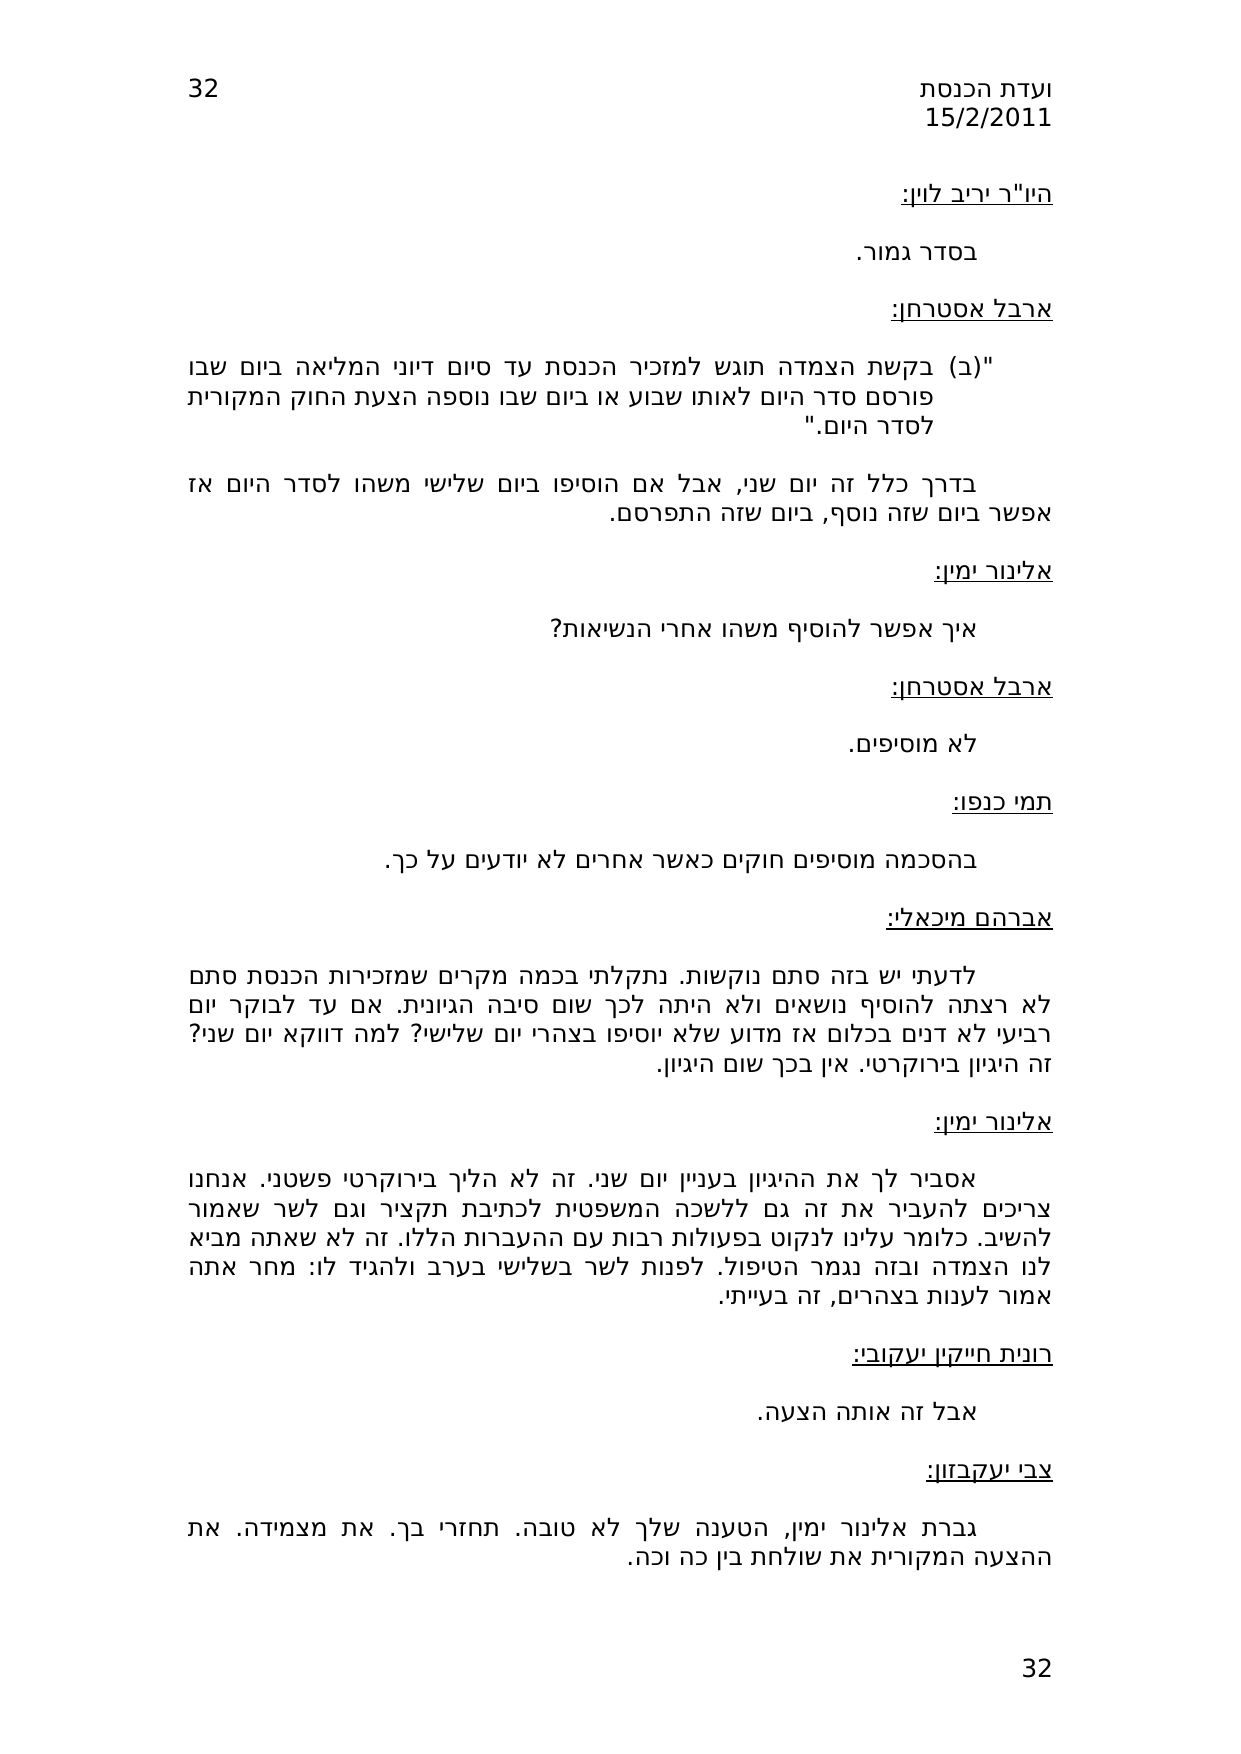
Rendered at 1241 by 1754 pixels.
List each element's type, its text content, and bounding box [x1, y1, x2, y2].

text לדעתי יש בזה סתם נוקשות. נתקלתי בכמה מקרים שמזכירות הכנסת סתם לא רצתה להוסיף נושאים ולא היתה לכך שום סיבה הגיונית. אם עד לבוקר יום רביעי לא דנים בכלום אז מדוע שלא יוסיפו בצהרי יום שלישי? למה דווקא יום שני? זה היגיון בירוקרטי. אין בכך שום היגיון. [187, 961, 1053, 1078]
text אסביר לך את ההיגיון בעניין יום שני. זה לא הליך בירוקרטי פשטני. אנחנו צריכים להעביר את זה גם ללשכה המשפטית לכתיבת תקציר וגם לשר שאמור להשיב. כלומר עלינו לנקוט בפעולות רבות עם ההעברות הללו. זה לא שאתה מביא לנו הצמדה ובזה נגמר הטיפול. לפנות לשר בשלישי בערב ולהגיד לו: מחר אתה אמור לענות בצהרים, זה בעייתי. [187, 1164, 1053, 1310]
text רונית חייקין יעקובי: [187, 1339, 1053, 1368]
text אברהם מיכאלי: [187, 903, 1053, 932]
text בסדר גמור. [187, 237, 1053, 266]
text ארבל אסטרחן: [187, 294, 1053, 324]
text בדרך כלל זה יום שני, אבל אם הוסיפו ביום שלישי משהו לסדר היום אז אפשר ביום שזה נוסף, ביום שזה התפרסם. [187, 469, 1053, 527]
text צבי יעקבזון: [187, 1455, 1053, 1484]
text תמי כנפו: [187, 787, 1053, 817]
text איך אפשר להוסיף משהו אחרי הנשיאות? [187, 614, 1053, 643]
text ארבל אסטרחן: [187, 672, 1053, 701]
text "(ב) בקשת הצמדה תוגש למזכיר הכנסת עד סיום דיוני המליאה ביום שבו פורסם סדר היום לאותו שבוע או ביום שבו נוספה הצעת החוק המקורית לסדר היום." [187, 352, 994, 440]
text אלינור ימין: [187, 556, 1053, 585]
text אבל זה אותה הצעה. [187, 1397, 1053, 1426]
text בהסכמה מוסיפים חוקים כאשר אחרים לא יודעים על כך. [187, 845, 1053, 874]
text לא מוסיפים. [187, 729, 1053, 759]
text גברת אלינור ימין, הטענה שלך לא טובה. תחזרי בך. את מצמידה. את ההצעה המקורית את שולחת בין כה וכה. [187, 1513, 1053, 1571]
text היו"ר יריב לוין: [187, 179, 1053, 208]
text אלינור ימין: [187, 1107, 1053, 1136]
